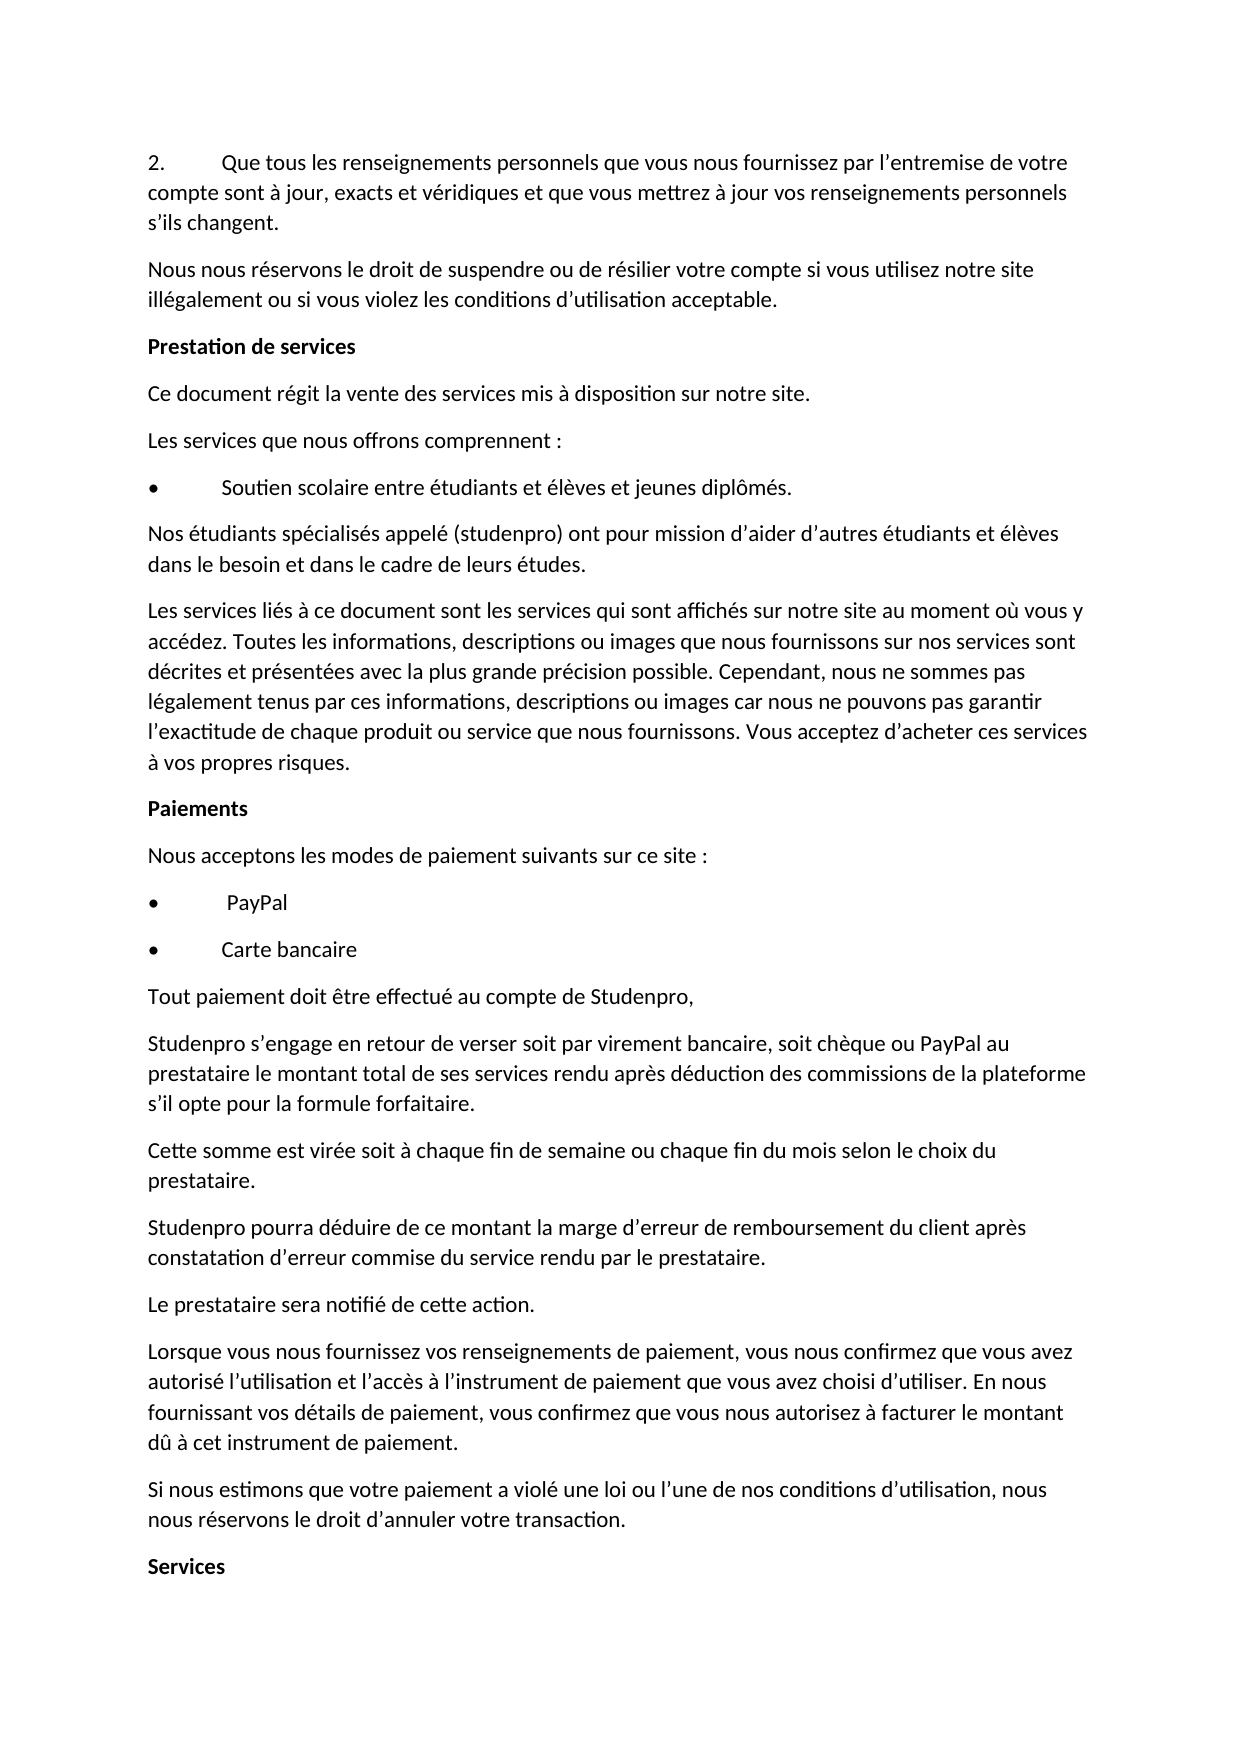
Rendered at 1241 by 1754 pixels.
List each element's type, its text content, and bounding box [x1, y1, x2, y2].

text 2. Que tous les renseignements personnels que vous nous fournissez par l’entremise de votre compte sont à jour, exacts et véridiques et que vous mettrez à jour vos renseignements personnels s’ils changent. [148, 148, 1093, 236]
text Nous nous réservons le droit de suspendre ou de résilier votre compte si vous utilisez notre site illégalement ou si vous violez les conditions d’utilisation acceptable. [148, 255, 1093, 313]
text Paiements [148, 794, 1093, 822]
text Nous acceptons les modes de paiement suivants sur ce site : [148, 841, 1093, 869]
text Lorsque vous nous fournissez vos renseignements de paiement, vous nous confirmez que vous avez autorisé l’utilisation et l’accès à l’instrument de paiement que vous avez choisi d’utiliser. En nous fournissant vos détails de paiement, vous confirmez que vous nous autorisez à facturer le montant dû à cet instrument de paiement. [148, 1337, 1093, 1456]
text Studenpro pourra déduire de ce montant la marge d’erreur de remboursement du client après constatation d’erreur commise du service rendu par le prestataire. [148, 1213, 1093, 1271]
text Prestation de services [148, 332, 1093, 360]
text • Carte bancaire [148, 935, 1093, 963]
text Le prestataire sera notifié de cette action. [148, 1290, 1093, 1318]
text • Soutien scolaire entre étudiants et élèves et jeunes diplômés. [148, 473, 1093, 501]
text Cette somme est virée soit à chaque fin de semaine ou chaque fin du mois selon le choix du prestataire. [148, 1136, 1093, 1194]
text Tout paiement doit être effectué au compte de Studenpro, [148, 982, 1093, 1010]
text Nos étudiants spécialisés appelé (studenpro) ont pour mission d’aider d’autres étudiants et élèves dans le besoin et dans le cadre de leurs études. [148, 519, 1093, 578]
text Ce document régit la vente des services mis à disposition sur notre site. [148, 379, 1093, 407]
text Services [148, 1552, 1093, 1580]
text Les services que nous offrons comprennent : [148, 426, 1093, 454]
text Si nous estimons que votre paiement a violé une loi ou l’une de nos conditions d’utilisation, nous nous réservons le droit d’annuler votre transaction. [148, 1475, 1093, 1533]
text • PayPal [148, 888, 1093, 916]
text Les services liés à ce document sont les services qui sont affichés sur notre site au moment où vous y accédez. Toutes les informations, descriptions ou images que nous fournissons sur nos services sont décrites et présentées avec la plus grande précision possible. Cependant, nous ne sommes pas légalement tenus par ces informations, descriptions ou images car nous ne pouvons pas garantir l’exactitude de chaque produit ou service que nous fournissons. Vous acceptez d’acheter ces services à vos propres risques. [148, 597, 1093, 776]
text Studenpro s’engage en retour de verser soit par virement bancaire, soit chèque ou PayPal au prestataire le montant total de ses services rendu après déduction des commissions de la plateforme s’il opte pour la formule forfaitaire. [148, 1029, 1093, 1117]
